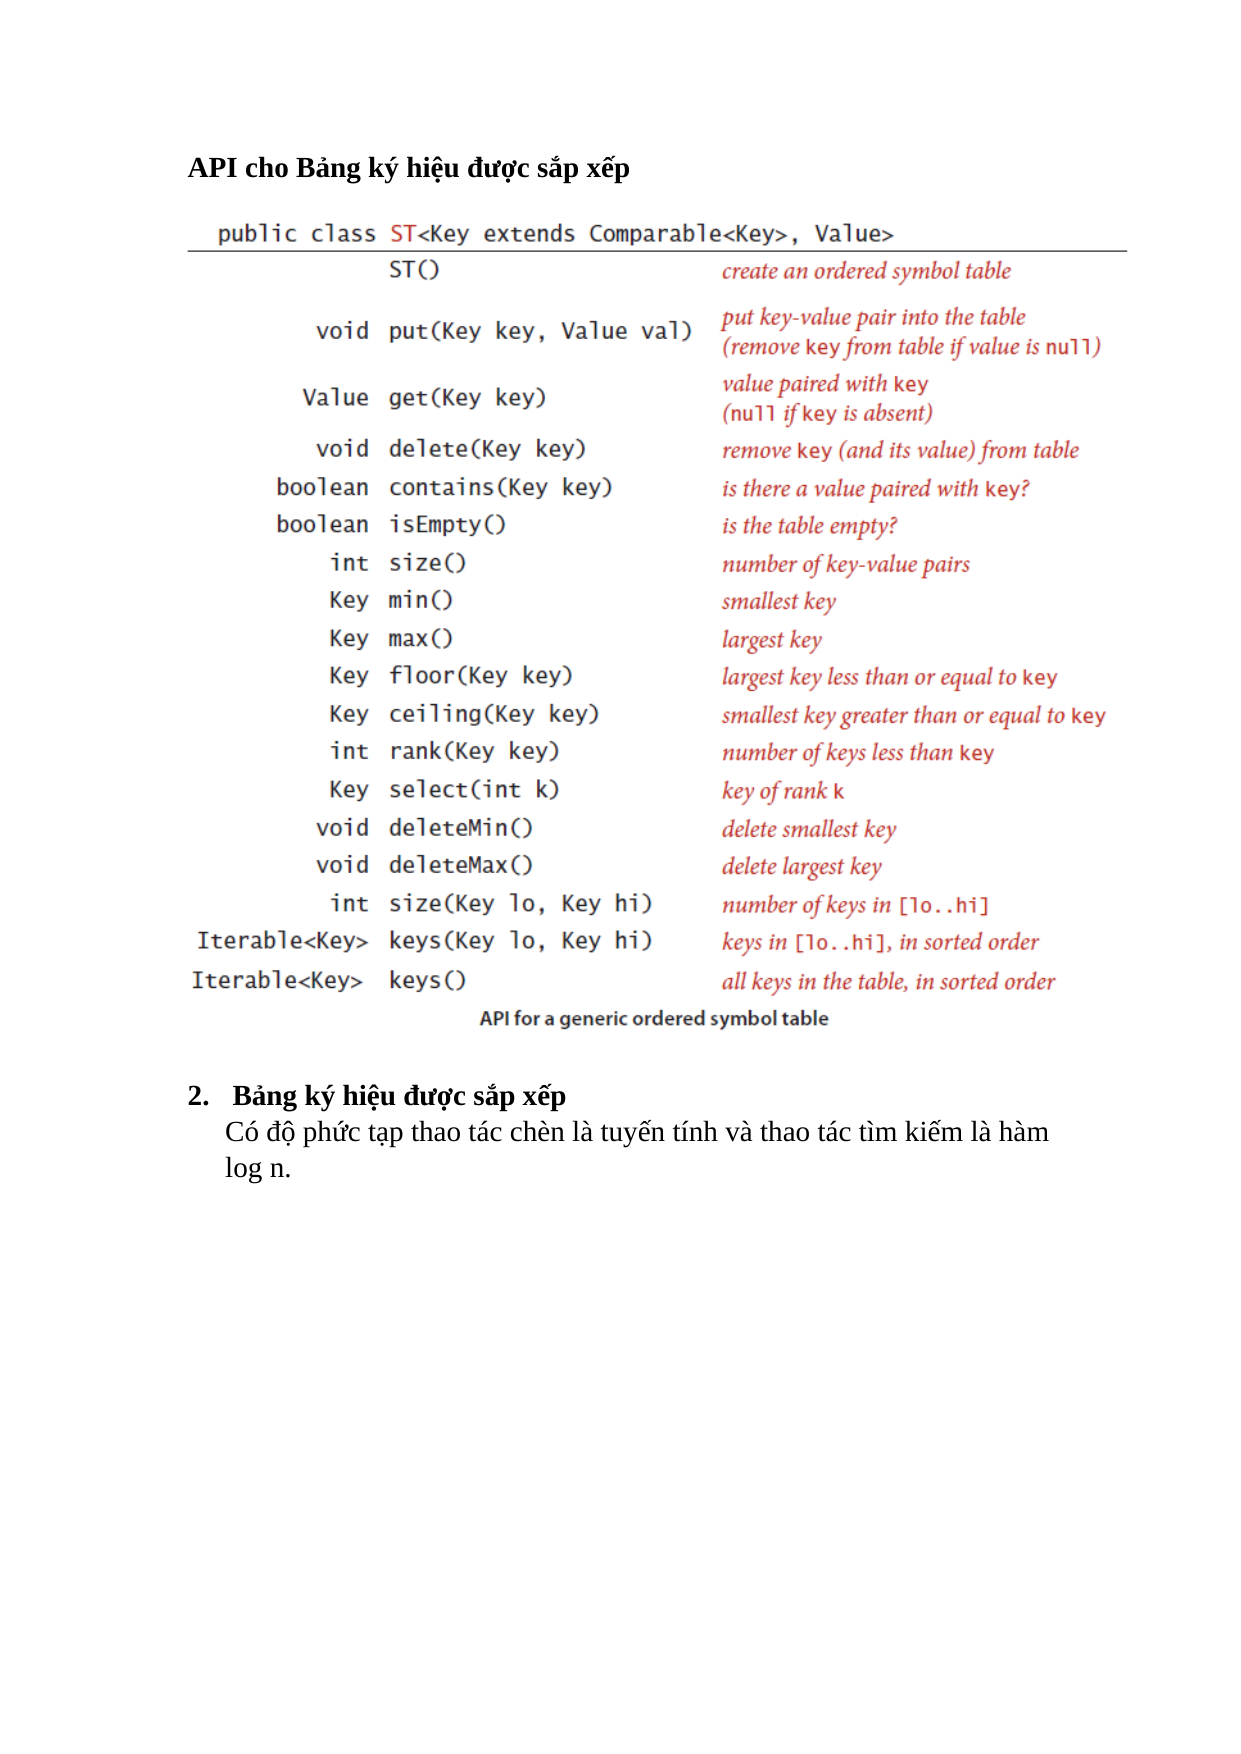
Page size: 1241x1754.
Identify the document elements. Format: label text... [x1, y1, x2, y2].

text API cho Bảng ký hiệu được sắp xếp [187, 150, 1090, 183]
list Bảng ký hiệu được sắp xếp [187, 1078, 1090, 1112]
list Có độ phức tạp thao tác chèn là tuyến tính và thao tác tìm kiếm là hàm log n. [225, 1114, 1090, 1184]
